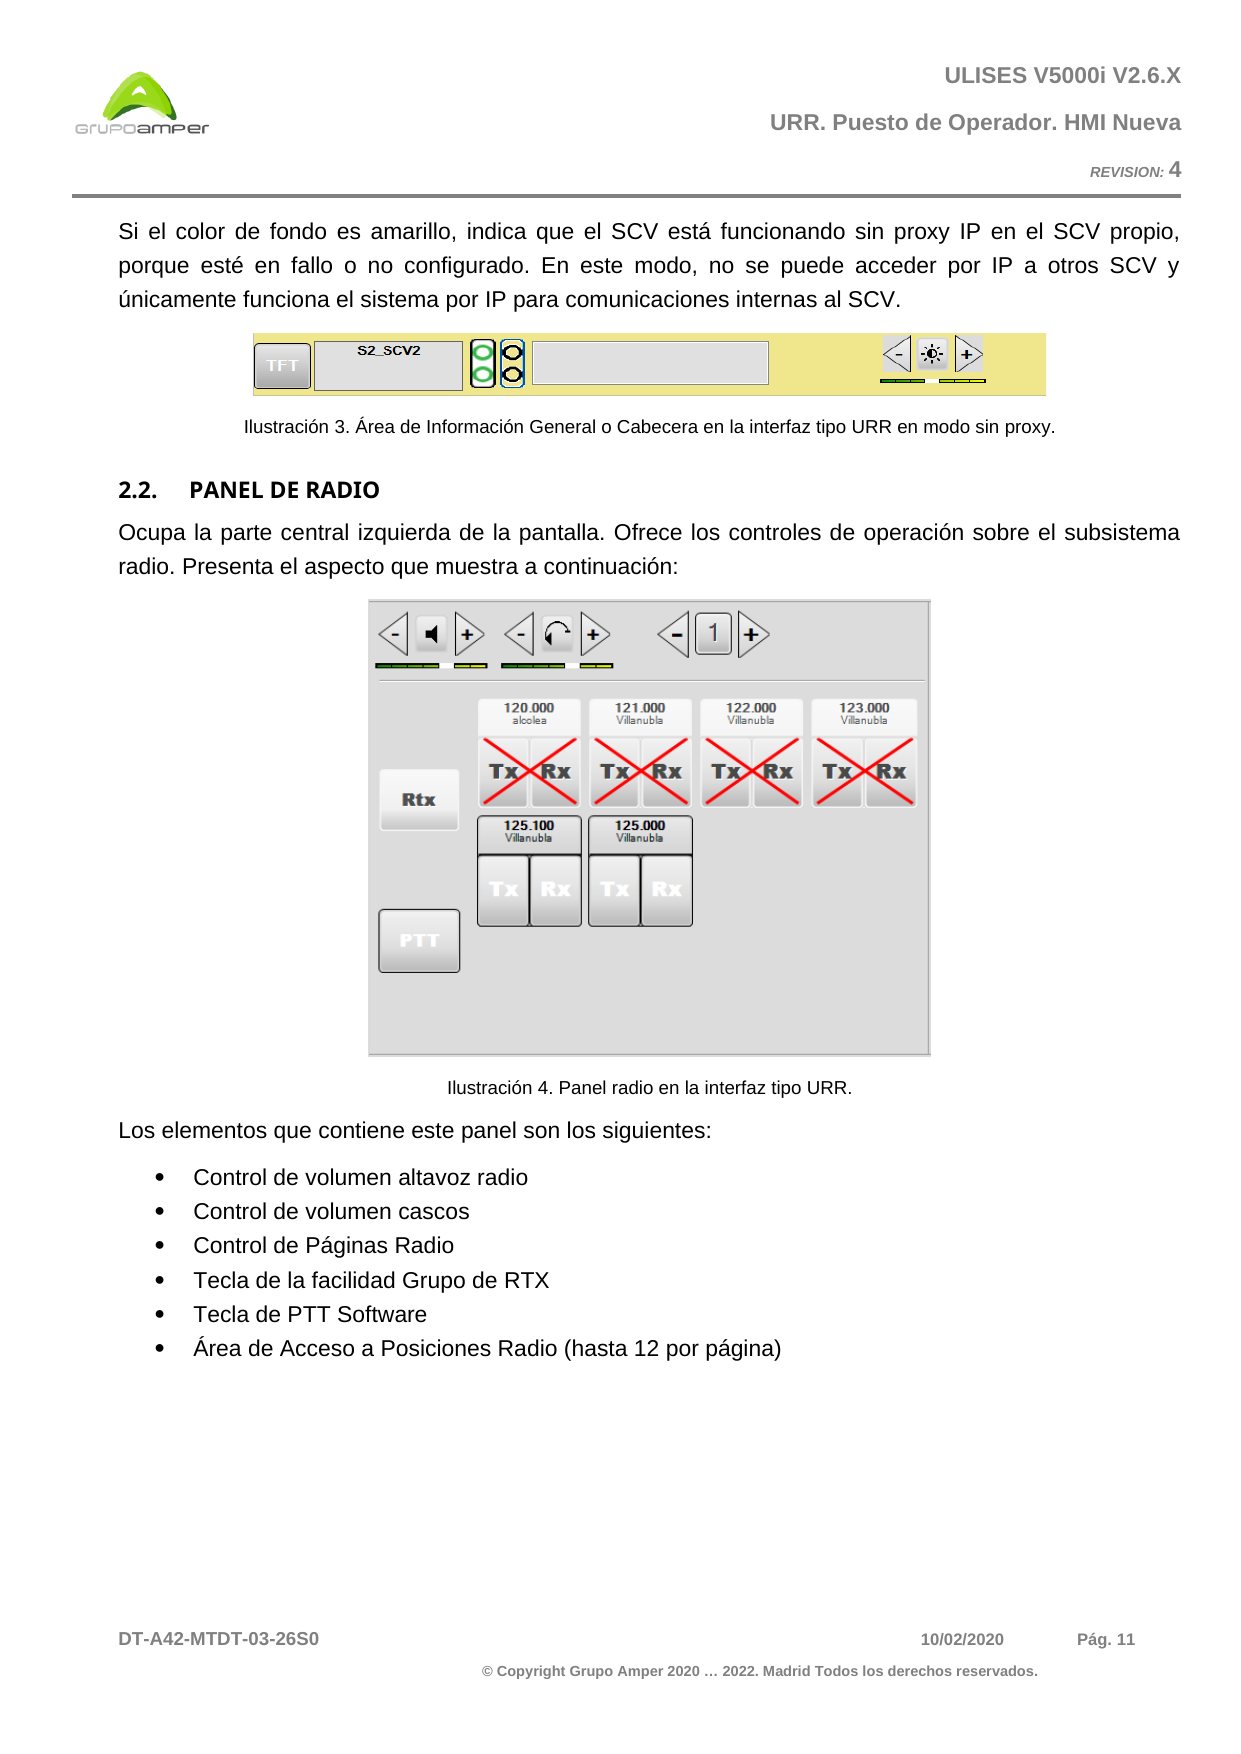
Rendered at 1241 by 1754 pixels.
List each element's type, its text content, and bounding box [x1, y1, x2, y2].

text Los elementos que contiene este panel son los siguientes: [118, 1117, 1181, 1144]
picture [368, 599, 931, 1057]
text Ilustración 4. Panel radio en la interfaz tipo URR. [118, 1077, 1181, 1098]
picture [71, 61, 211, 147]
list Área de Acceso a Posiciones Radio (hasta 12 por página) [156, 1335, 1181, 1361]
text Ocupa la parte central izquierda de la pantalla. Ofrece los controles de operación sobre el subsistema radio. Presenta el aspecto que muestra a continuación: [118, 519, 1181, 579]
subtitle Panel de radio [118, 469, 1181, 506]
text Si el color de fondo es amarillo, indica que el SCV está funcionando sin proxy IP en el SCV propio, porque esté en fallo o no configurado. En este modo, no se puede acceder por IP a otros SCV y únicamente funciona el sistema por IP para comunicaciones internas al SCV. [118, 218, 1181, 313]
list Tecla de la facilidad Grupo de RTX [156, 1267, 1181, 1293]
list Control de Páginas Radio [156, 1232, 1181, 1259]
text Ilustración 3. Área de Información General o Cabecera en la interfaz tipo URR en modo sin proxy. [118, 416, 1181, 437]
picture [253, 333, 1047, 396]
list Control de volumen cascos [156, 1198, 1181, 1224]
list Tecla de PTT Software [156, 1301, 1181, 1327]
list Control de volumen altavoz radio [156, 1164, 1181, 1190]
